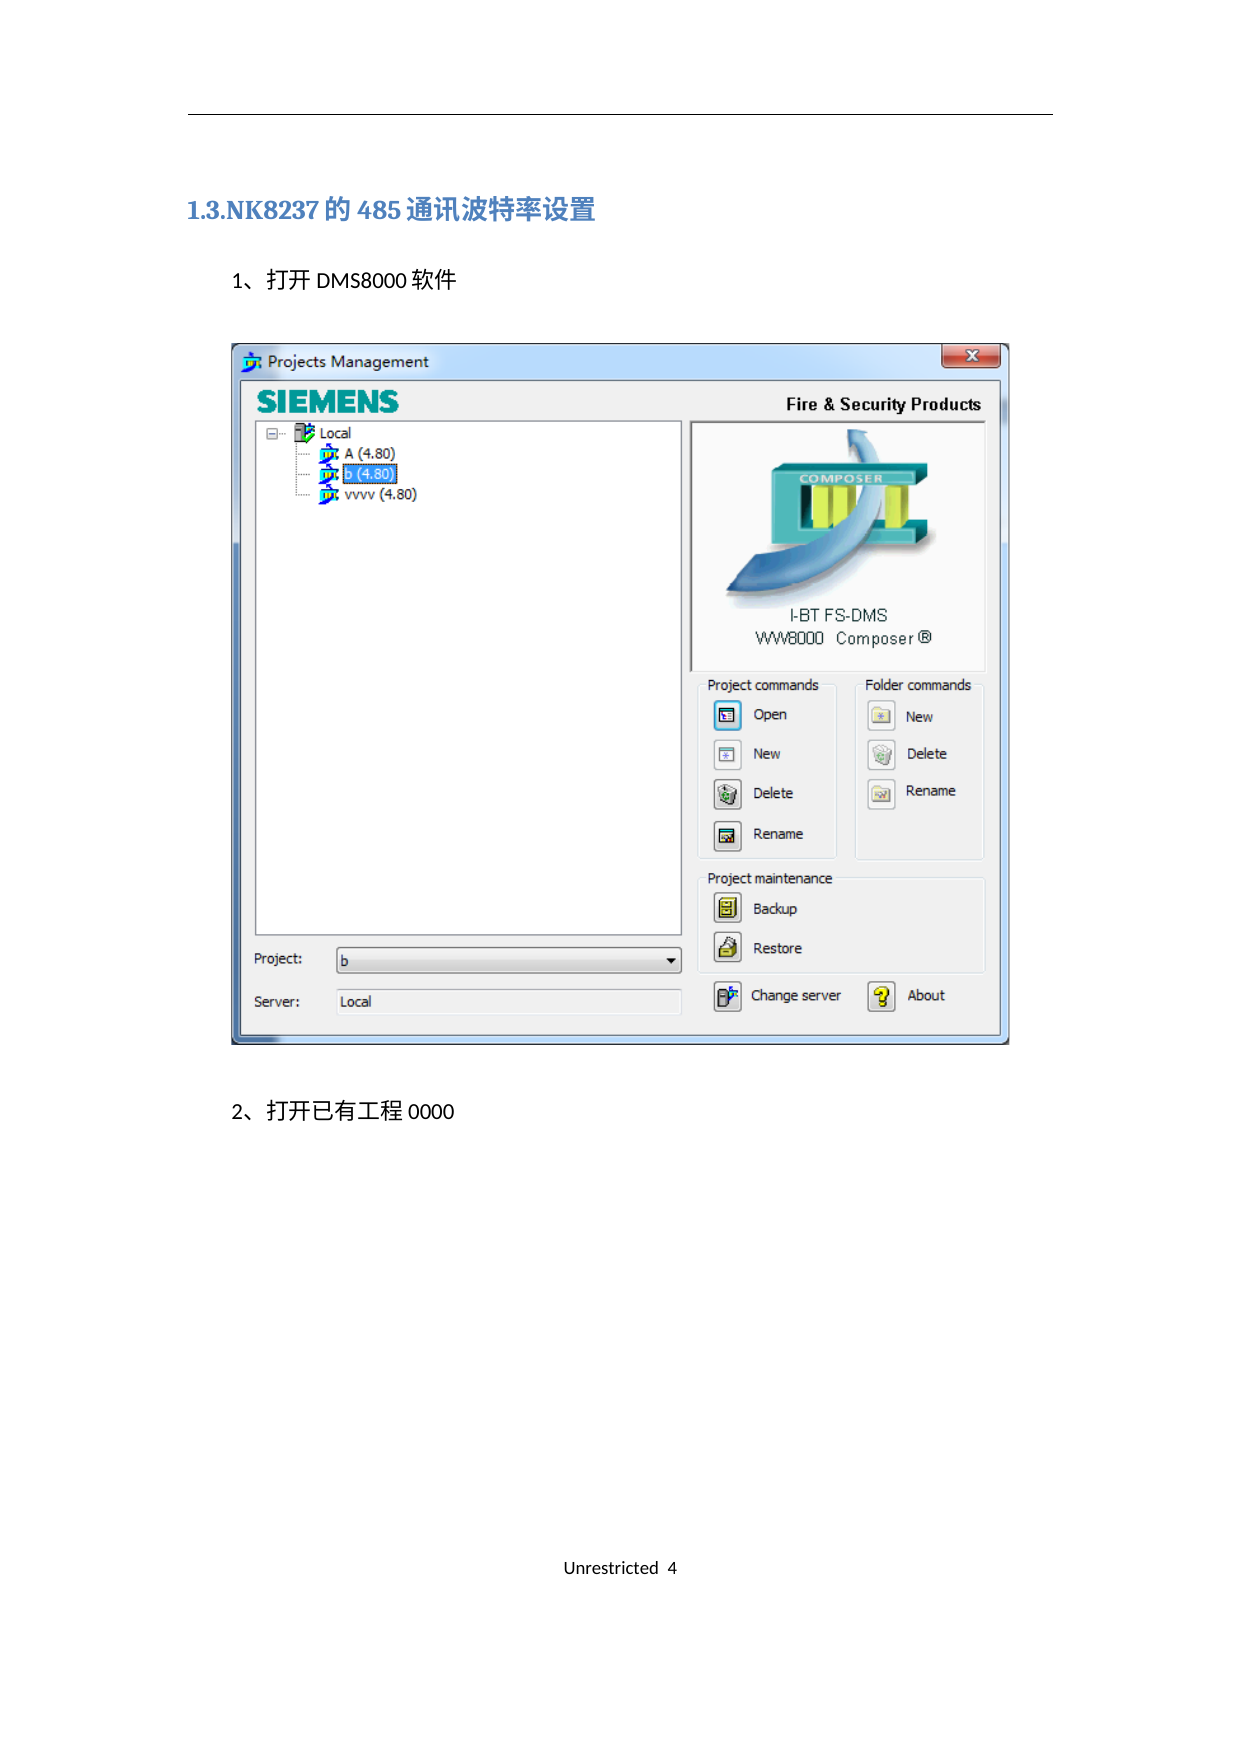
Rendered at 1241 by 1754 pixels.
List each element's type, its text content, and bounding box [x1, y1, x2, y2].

text 1、打开DMS8000软件 [187, 246, 1053, 311]
text 2、打开已有工程0000 [187, 1077, 1053, 1142]
subtitle 1.3.NK8237的485通讯波特率设置 [187, 175, 1053, 240]
picture [231, 343, 1010, 1045]
